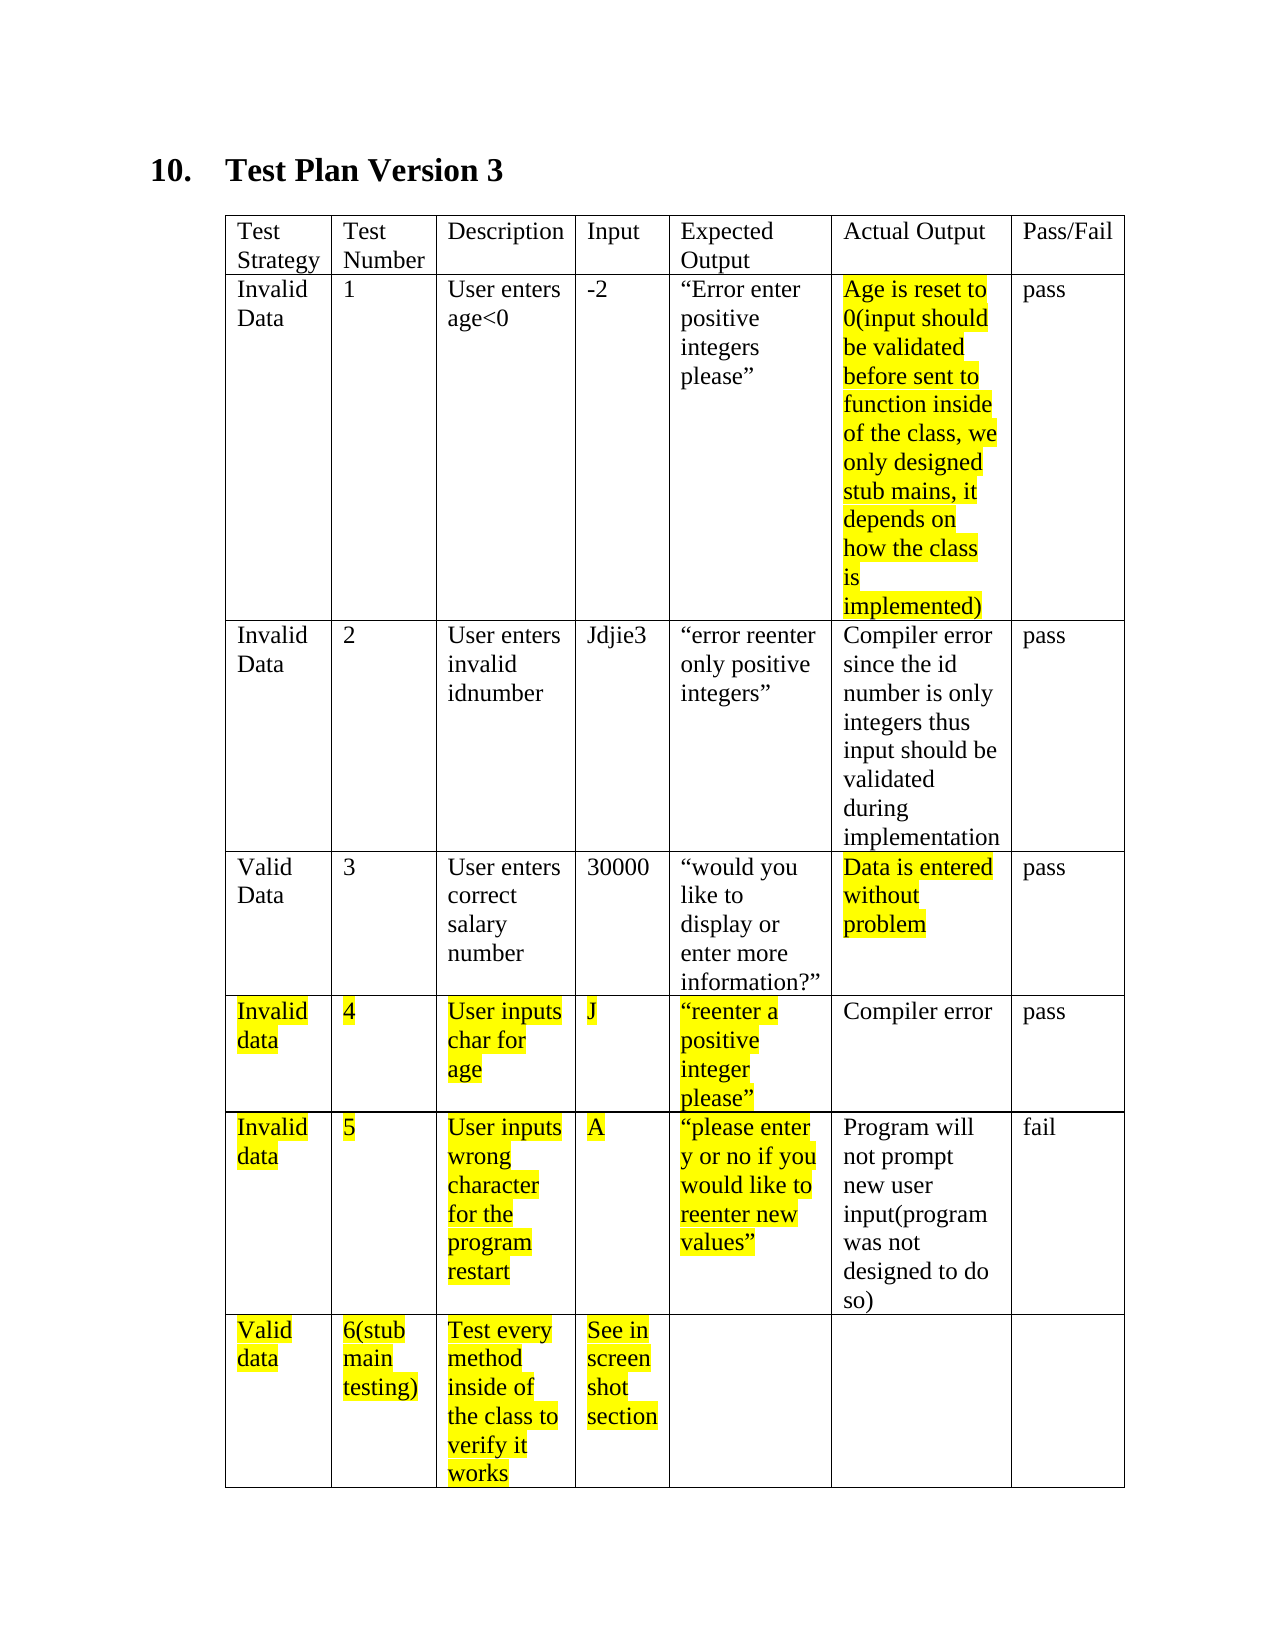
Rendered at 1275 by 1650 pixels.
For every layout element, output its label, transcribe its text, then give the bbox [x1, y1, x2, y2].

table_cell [332, 1315, 436, 1487]
table_cell 30000 [576, 852, 669, 995]
table_cell Invalid data [226, 996, 331, 1111]
table_cell Jdjie3 [576, 621, 669, 851]
table_header Input [576, 216, 669, 273]
table_cell A [576, 1113, 669, 1314]
table_cell “reenter a positive integer please” [750, 996, 831, 1111]
table_cell 5 [332, 1113, 436, 1314]
table_cell [1012, 1315, 1124, 1487]
table_cell User enters age<0 [437, 275, 575, 619]
table_cell “would you like to display or enter more information?” [670, 852, 831, 995]
table_cell User inputs char for age [437, 996, 575, 1111]
table_cell J [576, 996, 669, 1111]
table_cell Age is reset to 0(input should be validated before sent to function inside of the class, we only designed stub mains, it depends on how the class is implemented) [832, 275, 1011, 619]
table_cell User enters invalid idnumber [437, 621, 575, 851]
table_cell Test every method inside of the class to verify it works correctly [437, 1315, 575, 1487]
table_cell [576, 1315, 669, 1487]
table_cell -2 [576, 275, 669, 619]
table_cell Program will not prompt new user input(program was not designed to do so) [832, 1113, 1011, 1314]
table_cell “Error enter positive integers please” [670, 275, 831, 619]
table_cell Valid Data [226, 852, 331, 995]
table_header Test Strategy [226, 216, 331, 273]
table_cell Invalid Data [226, 275, 331, 619]
table_cell User enters correct salary number [437, 852, 575, 995]
table_header Test Number [332, 216, 436, 273]
table_cell 1 [332, 275, 436, 619]
table_cell Valid data [226, 1315, 331, 1487]
table_cell Invalid data [226, 1113, 331, 1314]
table_cell 4 [332, 996, 436, 1111]
table_cell Compiler error since the id number is only integers thus input should be validated during implementation [832, 621, 1011, 851]
table_cell pass [1012, 275, 1124, 619]
list Test Plan Version 3 [150, 150, 1125, 188]
table_header Pass/Fail [1012, 216, 1124, 273]
table_cell 3 [332, 852, 436, 995]
table_cell “error reenter only positive integers” [670, 621, 831, 851]
table_cell pass [1012, 621, 1124, 851]
table_cell [670, 1315, 831, 1487]
table_cell Invalid Data [226, 621, 331, 851]
table_header Actual Output [832, 216, 1011, 273]
table_cell “please enter y or no if you would like to reenter new values” [670, 1113, 831, 1314]
table_header Expected Output [670, 216, 831, 273]
table_cell User inputs wrong character for the program restart [437, 1113, 575, 1314]
table_cell fail [1012, 1113, 1124, 1314]
table_header Description [437, 216, 575, 273]
table_cell [832, 1315, 1011, 1487]
table_cell Compiler error [832, 996, 1011, 1111]
table_cell pass [1012, 996, 1124, 1111]
table_cell pass [1012, 852, 1124, 995]
table_cell Data is entered without problem [832, 852, 1011, 995]
table_cell 2 [332, 621, 436, 851]
